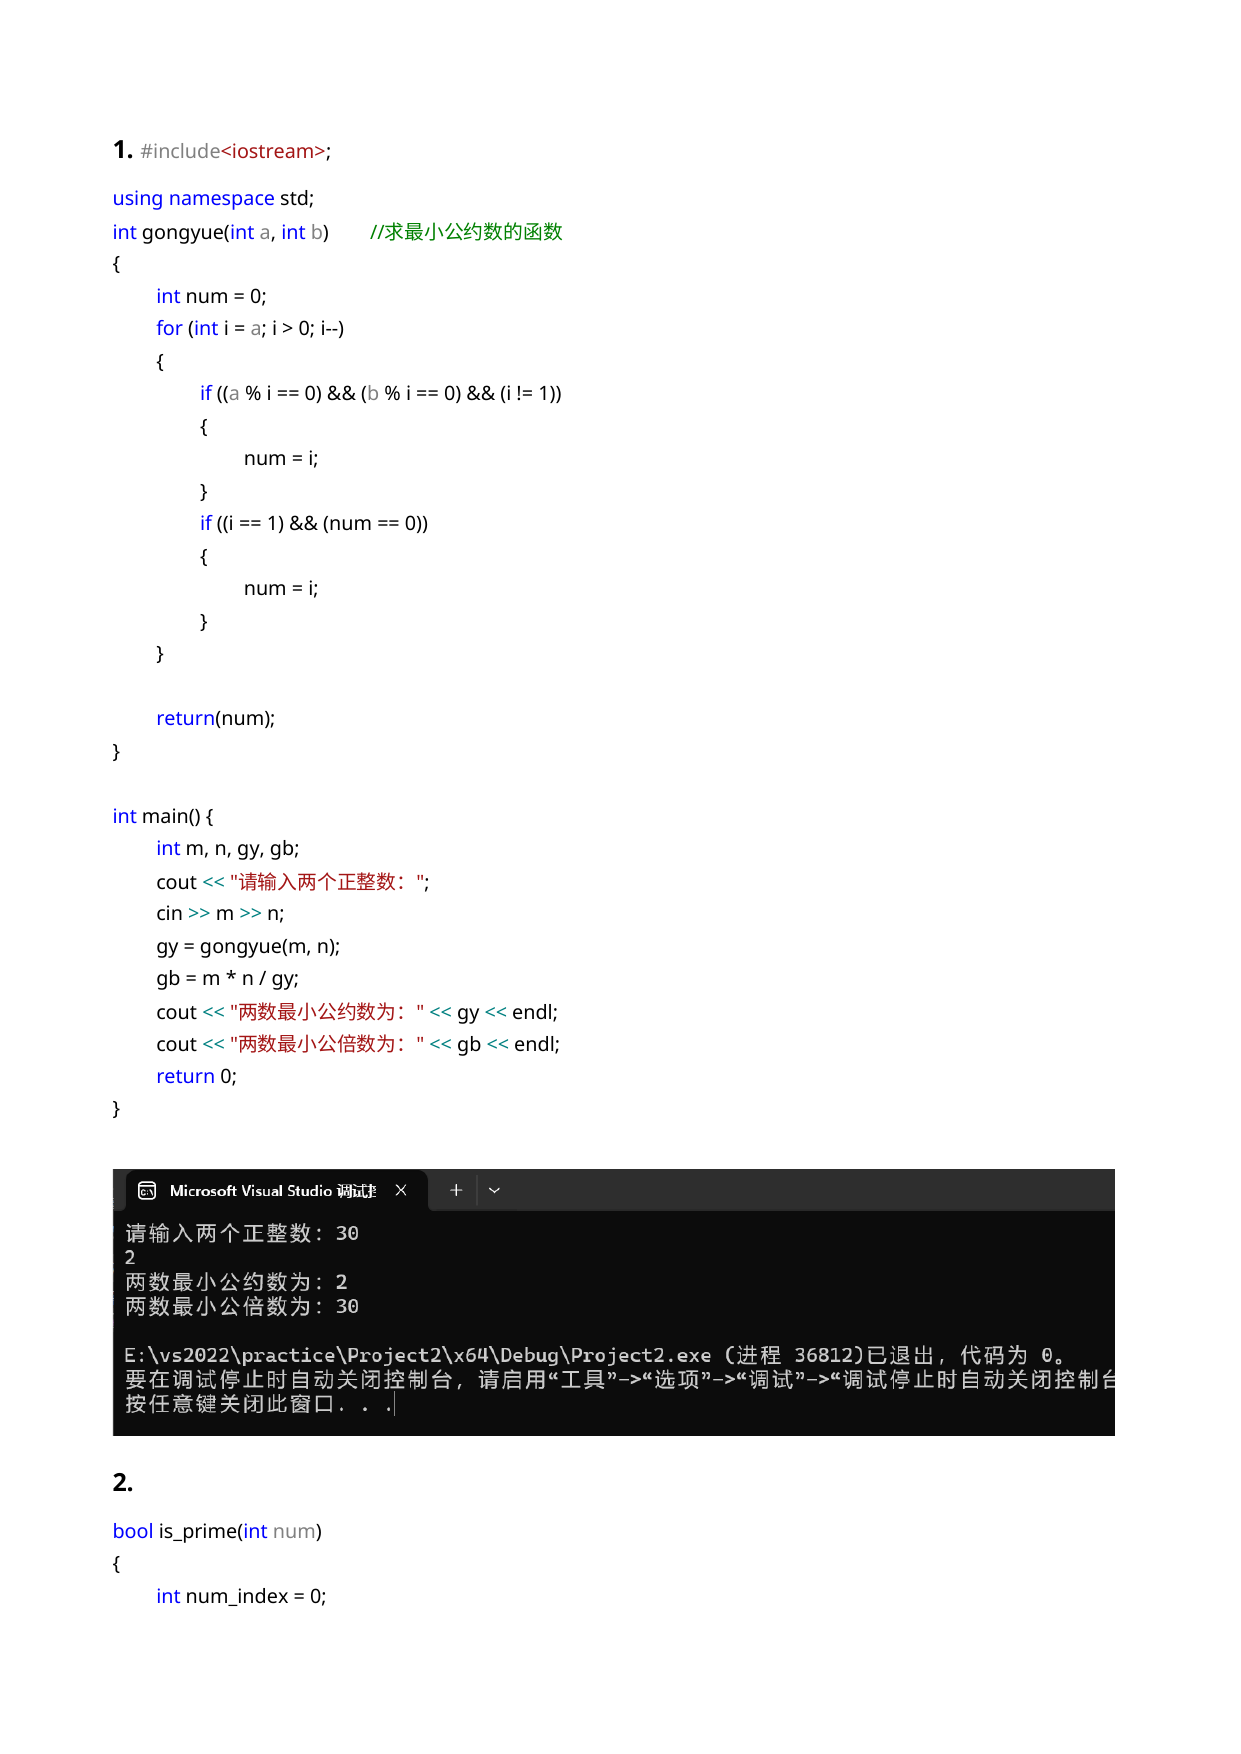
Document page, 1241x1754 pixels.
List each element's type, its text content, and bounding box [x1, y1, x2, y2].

text if ((i == 1) && (num == 0)) [112, 507, 1118, 539]
text } [112, 637, 1118, 669]
text { [112, 409, 1118, 442]
text int m, n, gy, gb; [112, 832, 1118, 864]
text bool is_prime(int num) [112, 1514, 1118, 1547]
text cout << "两数最小公约数为：" << gy << endl; [112, 994, 1118, 1027]
text gb = m * n / gy; [112, 962, 1118, 994]
text int gongyue(int a, int b) //求最小公约数的函数 [112, 214, 1118, 247]
text num = i; [112, 442, 1118, 474]
text using namespace std; [112, 182, 1118, 214]
text } [112, 604, 1118, 637]
text } [112, 734, 1118, 767]
text cout << "两数最小公倍数为：" << gb << endl; [112, 1027, 1118, 1059]
text cin >> m >> n; [112, 897, 1118, 929]
text { [112, 1547, 1118, 1579]
text } [112, 474, 1118, 507]
text int main() { [112, 799, 1118, 832]
text { [112, 247, 1118, 279]
text cout << "请输入两个正整数："; [112, 864, 1118, 897]
text } [112, 1092, 1118, 1124]
text gy = gongyue(m, n); [112, 929, 1118, 962]
text return(num); [112, 702, 1118, 734]
text { [112, 539, 1118, 572]
text for (int i = a; i > 0; i--) [112, 312, 1118, 344]
text return 0; [112, 1059, 1118, 1092]
text int num_index = 0; [112, 1579, 1118, 1612]
text { [112, 344, 1118, 377]
text int num = 0; [112, 279, 1118, 312]
text if ((a % i == 0) && (b % i == 0) && (i != 1)) [112, 377, 1118, 409]
text num = i; [112, 572, 1118, 604]
picture [111, 1169, 1115, 1435]
text 1. #include<iostream>; [112, 117, 1118, 182]
